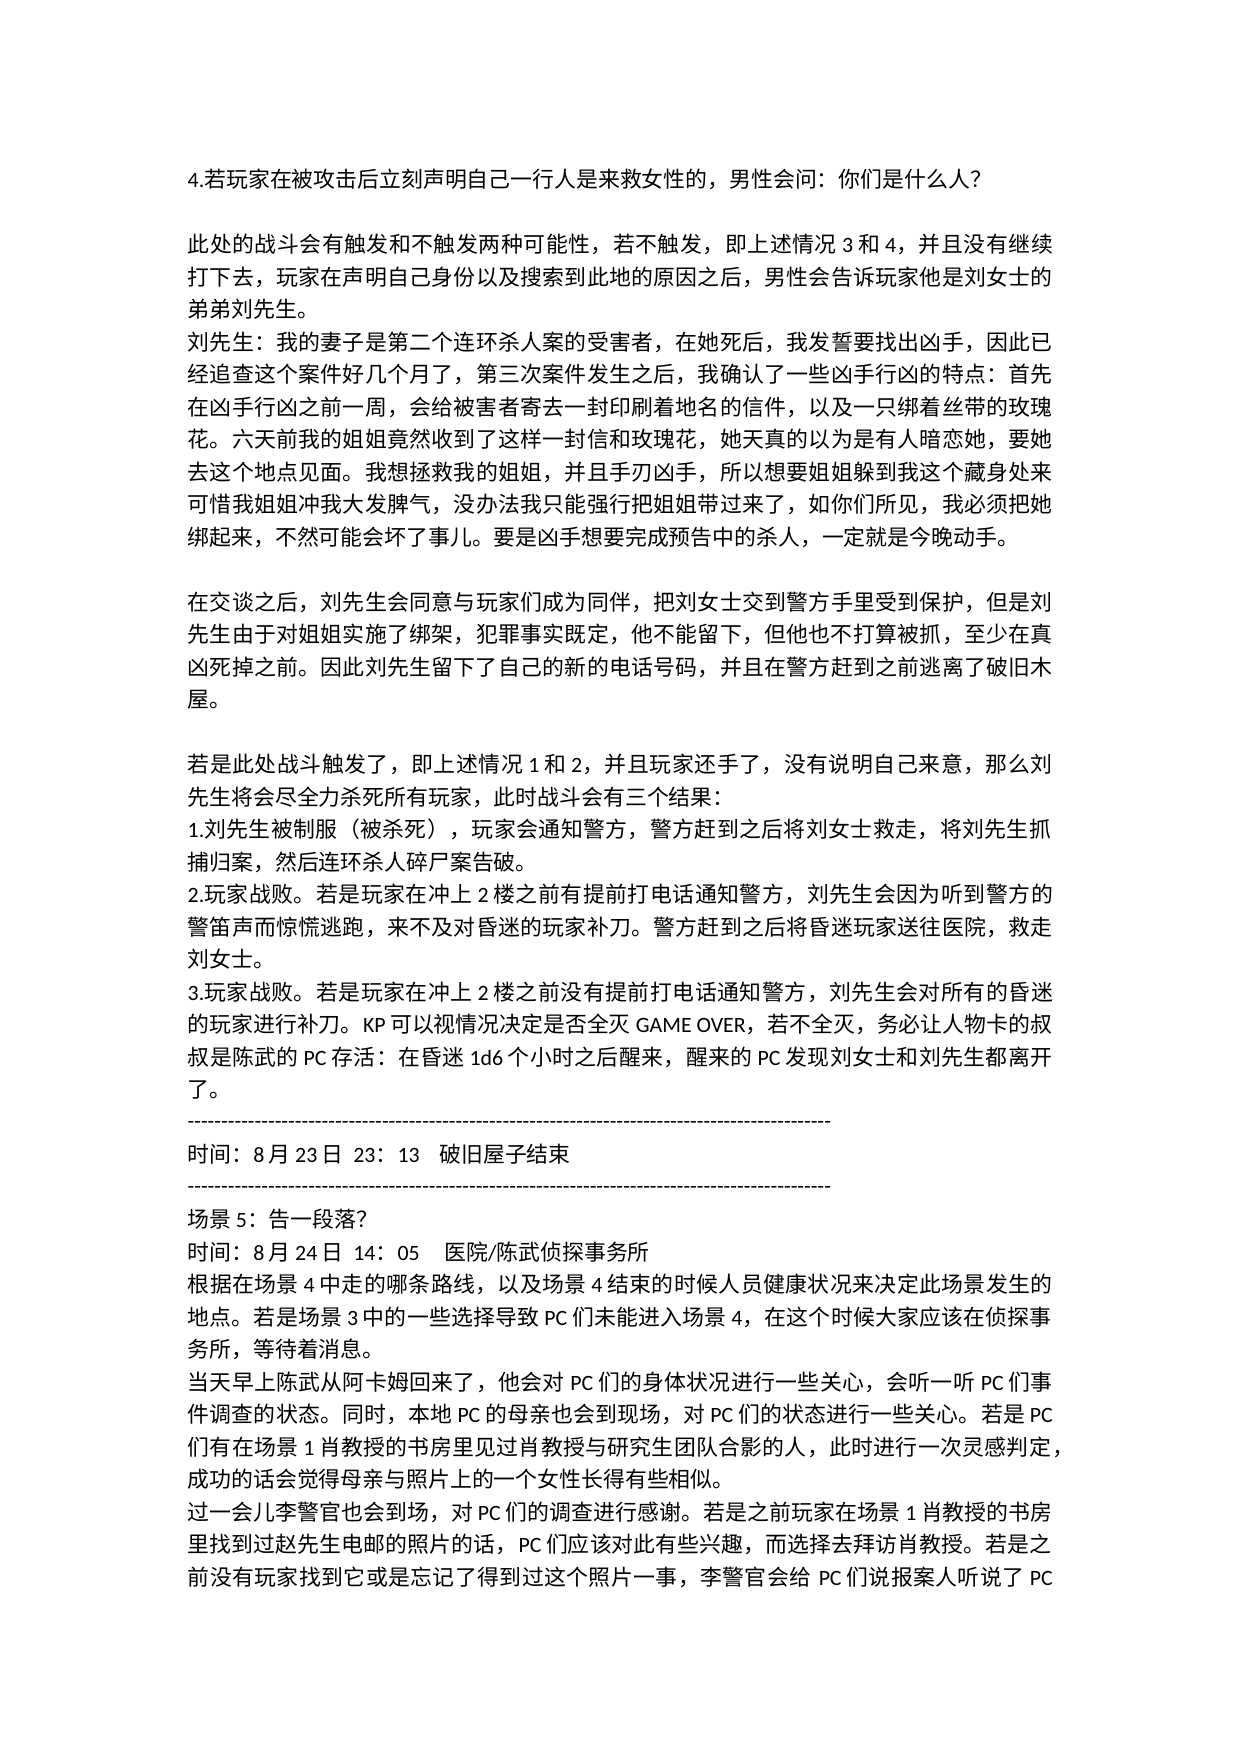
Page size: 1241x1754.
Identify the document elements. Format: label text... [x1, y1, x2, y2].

list ------------------------------------------------------------------------------------------------ [187, 1104, 1053, 1137]
list 刘先生被制服（被杀死），玩家会通知警方，警方赶到之后将刘女士救走，将刘先生抓捕归案，然后连环杀人碎尸案告破。 [187, 812, 1053, 877]
list 根据在场景4中走的哪条路线，以及场景4结束的时候人员健康状况来决定此场景发生的地点。若是场景3中的一些选择导致PC们未能进入场景4，在这个时候大家应该在侦探事务所，等待着消息。 [187, 1267, 1053, 1364]
list 若玩家在被攻击后立刻声明自己一行人是来救女性的，男性会问：你们是什么人？ [187, 162, 1053, 194]
list 时间：8月24日 14：05 医院/陈武侦探事务所 [187, 1234, 1053, 1267]
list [187, 1494, 1053, 1592]
list 当天早上陈武从阿卡姆回来了，他会对PC们的身体状况进行一些关心，会听一听PC们事件调查的状态。同时，本地PC的母亲也会到现场，对PC们的状态进行一些关心。若是PC们有在场景1肖教授的书房里见过肖教授与研究生团队合影的人，此时进行一次灵感判定，成功的话会觉得母亲与照片上的一个女性长得有些相似。 [187, 1364, 1053, 1494]
list 场景5：告一段落？ [187, 1202, 1053, 1234]
list 时间：8月23日 23：13 破旧屋子结束 [187, 1137, 1053, 1169]
list 若是此处战斗触发了，即上述情况1和2，并且玩家还手了，没有说明自己来意，那么刘先生将会尽全力杀死所有玩家，此时战斗会有三个结果： [187, 747, 1053, 812]
list 刘先生：我的妻子是第二个连环杀人案的受害者，在她死后，我发誓要找出凶手，因此已经追查这个案件好几个月了，第三次案件发生之后，我确认了一些凶手行凶的特点：首先在凶手行凶之前一周，会给被害者寄去一封印刷着地名的信件，以及一只绑着丝带的玫瑰花。六天前我的姐姐竟然收到了这样一封信和玫瑰花，她天真的以为是有人暗恋她，要她去这个地点见面。我想拯救我的姐姐，并且手刃凶手，所以想要姐姐躲到我这个藏身处来，可惜我姐姐冲我大发脾气，没办法我只能强行把姐姐带过来了，如你们所见，我必须把她绑起来，不然可能会坏了事儿。要是凶手想要完成预告中的杀人，一定就是今晚动手。 [187, 324, 1053, 552]
list 此处的战斗会有触发和不触发两种可能性，若不触发，即上述情况3和4，并且没有继续打下去，玩家在声明自己身份以及搜索到此地的原因之后，男性会告诉玩家他是刘女士的弟弟刘先生。 [187, 227, 1053, 324]
list ------------------------------------------------------------------------------------------------ [187, 1169, 1053, 1202]
list 玩家战败。若是玩家在冲上2楼之前有提前打电话通知警方，刘先生会因为听到警方的警笛声而惊慌逃跑，来不及对昏迷的玩家补刀。警方赶到之后将昏迷玩家送往医院，救走刘女士。 [187, 877, 1053, 974]
list 在交谈之后，刘先生会同意与玩家们成为同伴，把刘女士交到警方手里受到保护，但是刘先生由于对姐姐实施了绑架，犯罪事实既定，他不能留下，但他也不打算被抓，至少在真凶死掉之前。因此刘先生留下了自己的新的电话号码，并且在警方赶到之前逃离了破旧木屋。 [187, 584, 1053, 714]
list 玩家战败。若是玩家在冲上2楼之前没有提前打电话通知警方，刘先生会对所有的昏迷的玩家进行补刀。KP可以视情况决定是否全灭GAME OVER，若不全灭，务必让人物卡的叔叔是陈武的PC存活：在昏迷1d6个小时之后醒来，醒来的PC发现刘女士和刘先生都离开了。 [187, 974, 1053, 1104]
